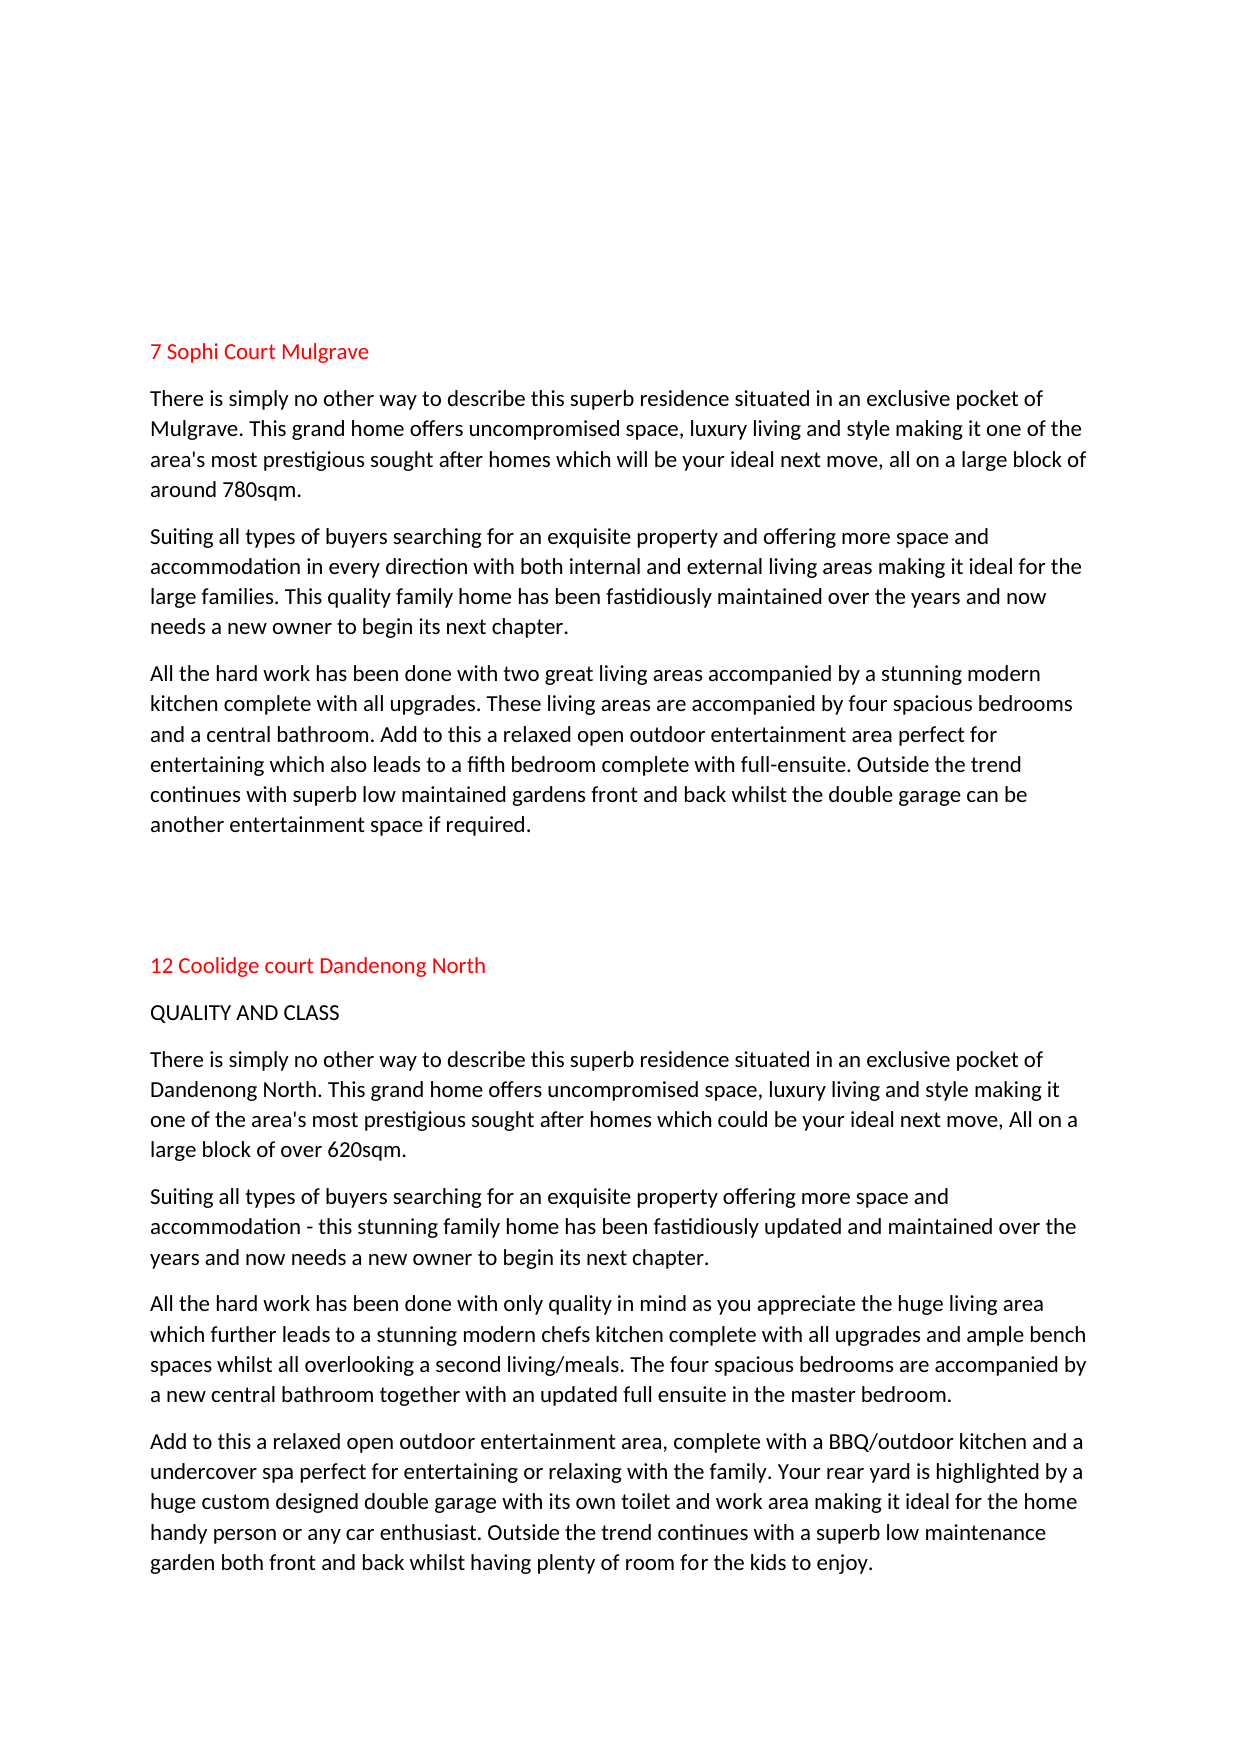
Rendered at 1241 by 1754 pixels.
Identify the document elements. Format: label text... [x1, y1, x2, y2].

text Suiting all types of buyers searching for an exquisite property and offering more space and accommodation in every direction with both internal and external living areas making it ideal for the large families. This quality family home has been fastidiously maintained over the years and now needs a new owner to begin its next chapter. [150, 522, 1090, 641]
text QUALITY AND CLASS [150, 998, 1090, 1026]
text Suiting all types of buyers searching for an exquisite property offering more space and accommodation - this stunning family home has been fastidiously updated and maintained over the years and now needs a new owner to begin its next chapter. [150, 1182, 1090, 1271]
text There is simply no other way to describe this superb residence situated in an exclusive pocket of Mulgrave. This grand home offers uncompromised space, luxury living and style making it one of the area's most prestigious sought after homes which will be your ideal next move, all on a large block of around 780sqm. [150, 384, 1090, 503]
text All the hard work has been done with two great living areas accompanied by a stunning modern kitchen complete with all upgrades. These living areas are accompanied by four spacious bedrooms and a central bathroom. Add to this a relaxed open outdoor entertainment area perfect for entertaining which also leads to a fifth bedroom complete with full-ensuite. Outside the trend continues with superb low maintained gardens front and back whilst the double garage can be another entertainment space if required. [150, 659, 1090, 838]
text All the hard work has been done with only quality in mind as you appreciate the huge living area which further leads to a stunning modern chefs kitchen complete with all upgrades and ample bench spaces whilst all overlooking a second living/meals. The four spacious bedrooms are accompanied by a new central bathroom together with an updated full ensuite in the master bedroom. [150, 1289, 1090, 1408]
text 12 Coolidge court Dandenong North [150, 951, 1090, 979]
text Add to this a relaxed open outdoor entertainment area, complete with a BBQ/outdoor kitchen and a undercover spa perfect for entertaining or relaxing with the family. Your rear yard is highlighted by a huge custom designed double garage with its own toilet and work area making it ideal for the home handy person or any car enthusiast. Outside the trend continues with a superb low maintenance garden both front and back whilst having plenty of room for the kids to enjoy. [150, 1427, 1090, 1576]
text 7 Sophi Court Mulgrave [150, 337, 1090, 366]
text There is simply no other way to describe this superb residence situated in an exclusive pocket of Dandenong North. This grand home offers uncompromised space, luxury living and style making it one of the area's most prestigious sought after homes which could be your ideal next move, All on a large block of over 620sqm. [150, 1045, 1090, 1163]
